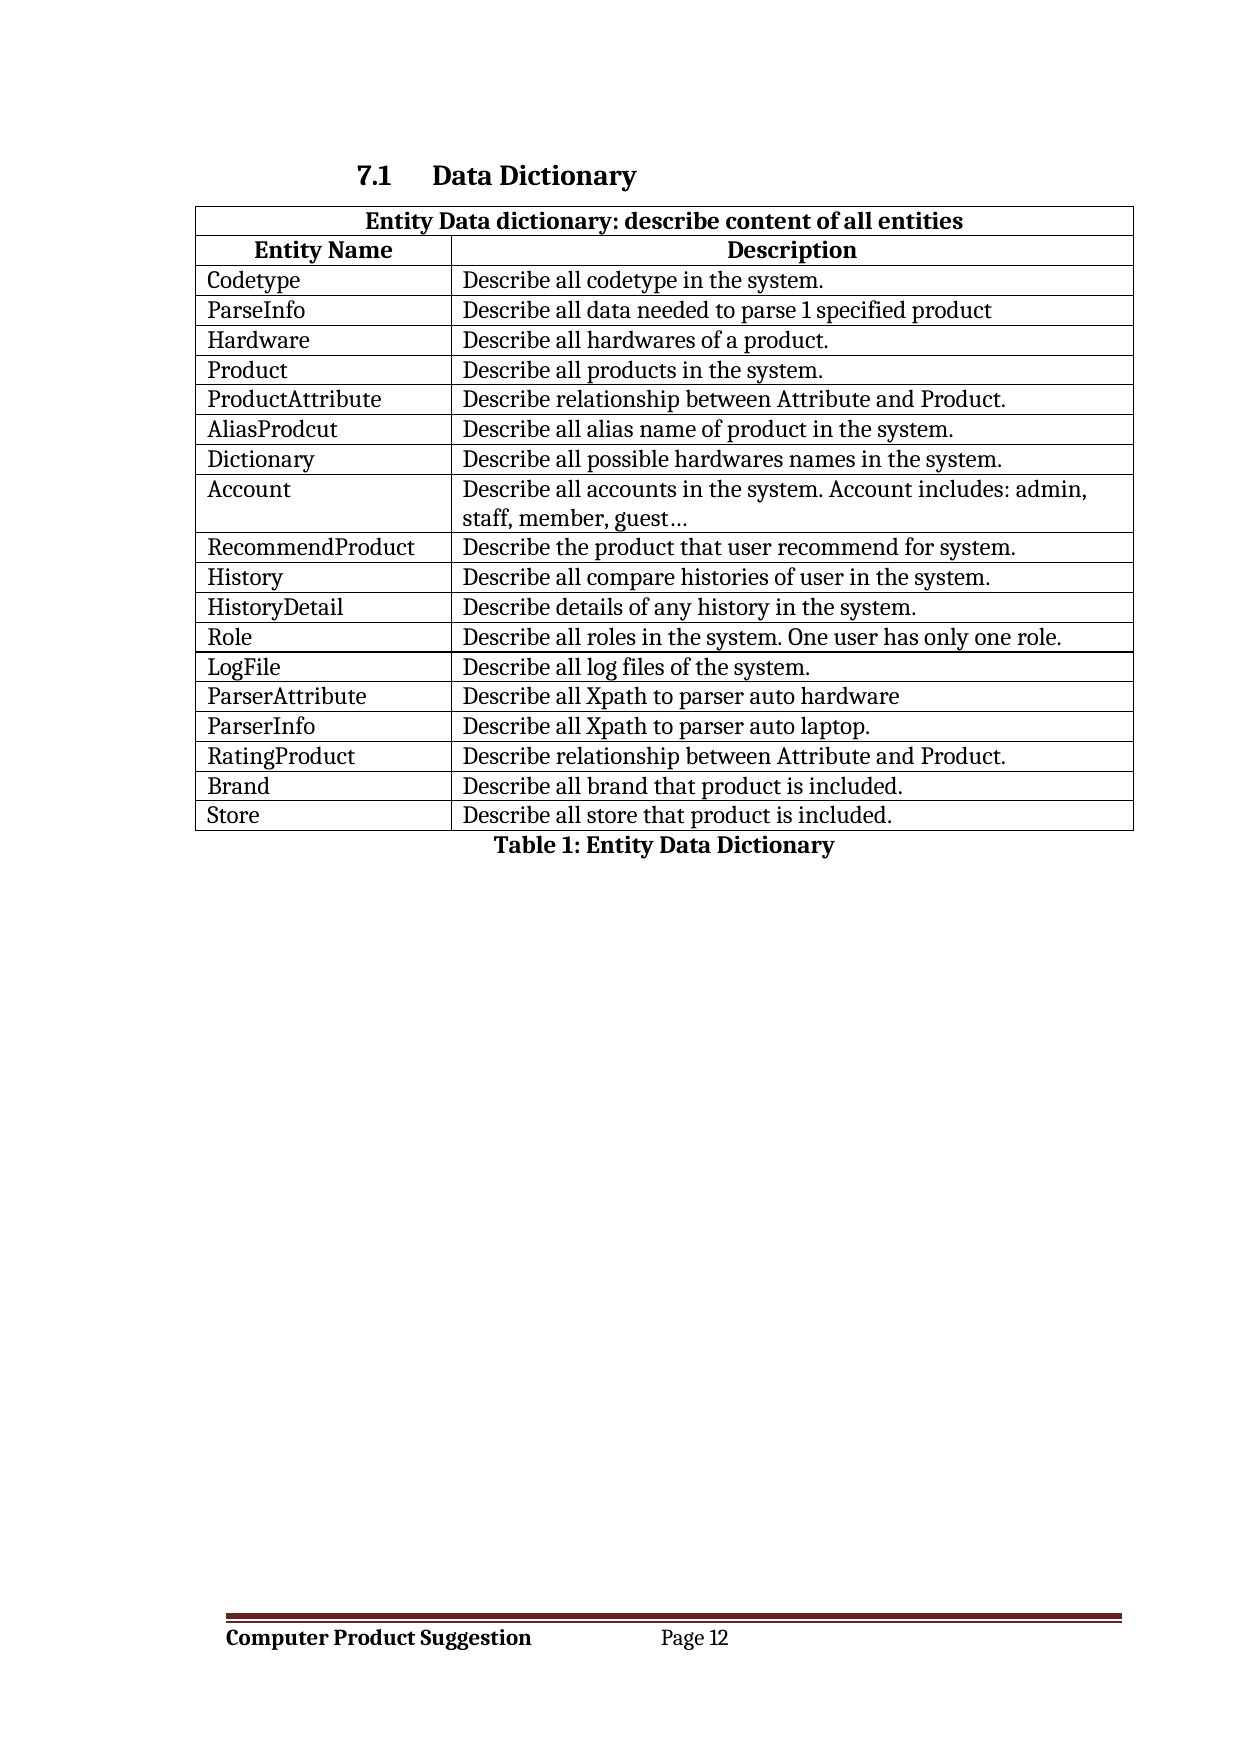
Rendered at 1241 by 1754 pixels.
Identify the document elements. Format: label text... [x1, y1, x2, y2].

table_cell ParserAttribute [196, 682, 451, 711]
table_cell Account [196, 475, 451, 532]
subtitle Data Dictionary [357, 159, 1122, 193]
table_cell Describe all Xpath to parser auto hardware [452, 682, 1133, 711]
table_cell Describe all data needed to parse 1 specified product [452, 296, 1133, 325]
table_cell Describe all hardwares of a product. [452, 326, 1133, 354]
table_cell Describe all roles in the system. One user has only one role. [452, 623, 1133, 651]
text Table 1: Entity Data Dictionary [207, 831, 1122, 860]
table_cell Describe all Xpath to parser auto laptop. [452, 712, 1133, 741]
table_cell Entity Name [196, 236, 451, 265]
table_cell Describe details of any history in the system. [452, 593, 1133, 622]
table_cell LogFile [196, 653, 451, 681]
table_cell Dictionary [196, 445, 451, 474]
table_cell Describe all store that product is included. [452, 801, 1133, 830]
table_cell Describe the product that user recommend for system. [452, 533, 1133, 562]
table_cell Role [196, 623, 451, 651]
table_cell Describe relationship between Attribute and Product. [452, 385, 1133, 414]
table_cell Product [196, 356, 451, 384]
table_cell Describe all accounts in the system. Account includes: admin, staff, member, guest… [452, 475, 1133, 532]
table_cell Brand [196, 772, 451, 800]
table_cell Hardware [196, 326, 451, 354]
table_cell Store [196, 801, 451, 830]
table_cell RatingProduct [196, 742, 451, 771]
table_cell ProductAttribute [196, 385, 451, 414]
table_cell ParserInfo [196, 712, 451, 741]
table_cell Describe all brand that product is included. [452, 772, 1133, 800]
table_cell Describe all compare histories of user in the system. [452, 563, 1133, 592]
table_cell HistoryDetail [196, 593, 451, 622]
table_cell Describe all products in the system. [452, 356, 1133, 384]
table_cell History [196, 563, 451, 592]
table_cell Describe all alias name of product in the system. [452, 415, 1133, 444]
table_header Entity Data dictionary: describe content of all entities [196, 207, 1133, 235]
table_cell Describe all log files of the system. [452, 653, 1133, 681]
table_cell AliasProdcut [196, 415, 451, 444]
table_cell Describe relationship between Attribute and Product. [452, 742, 1133, 771]
table_cell Describe all possible hardwares names in the system. [452, 445, 1133, 474]
table_cell RecommendProduct [196, 533, 451, 562]
table_cell Codetype [196, 266, 451, 295]
table_cell Description [452, 236, 1133, 265]
table_cell Describe all codetype in the system. [452, 266, 1133, 295]
table_cell ParseInfo [196, 296, 451, 325]
